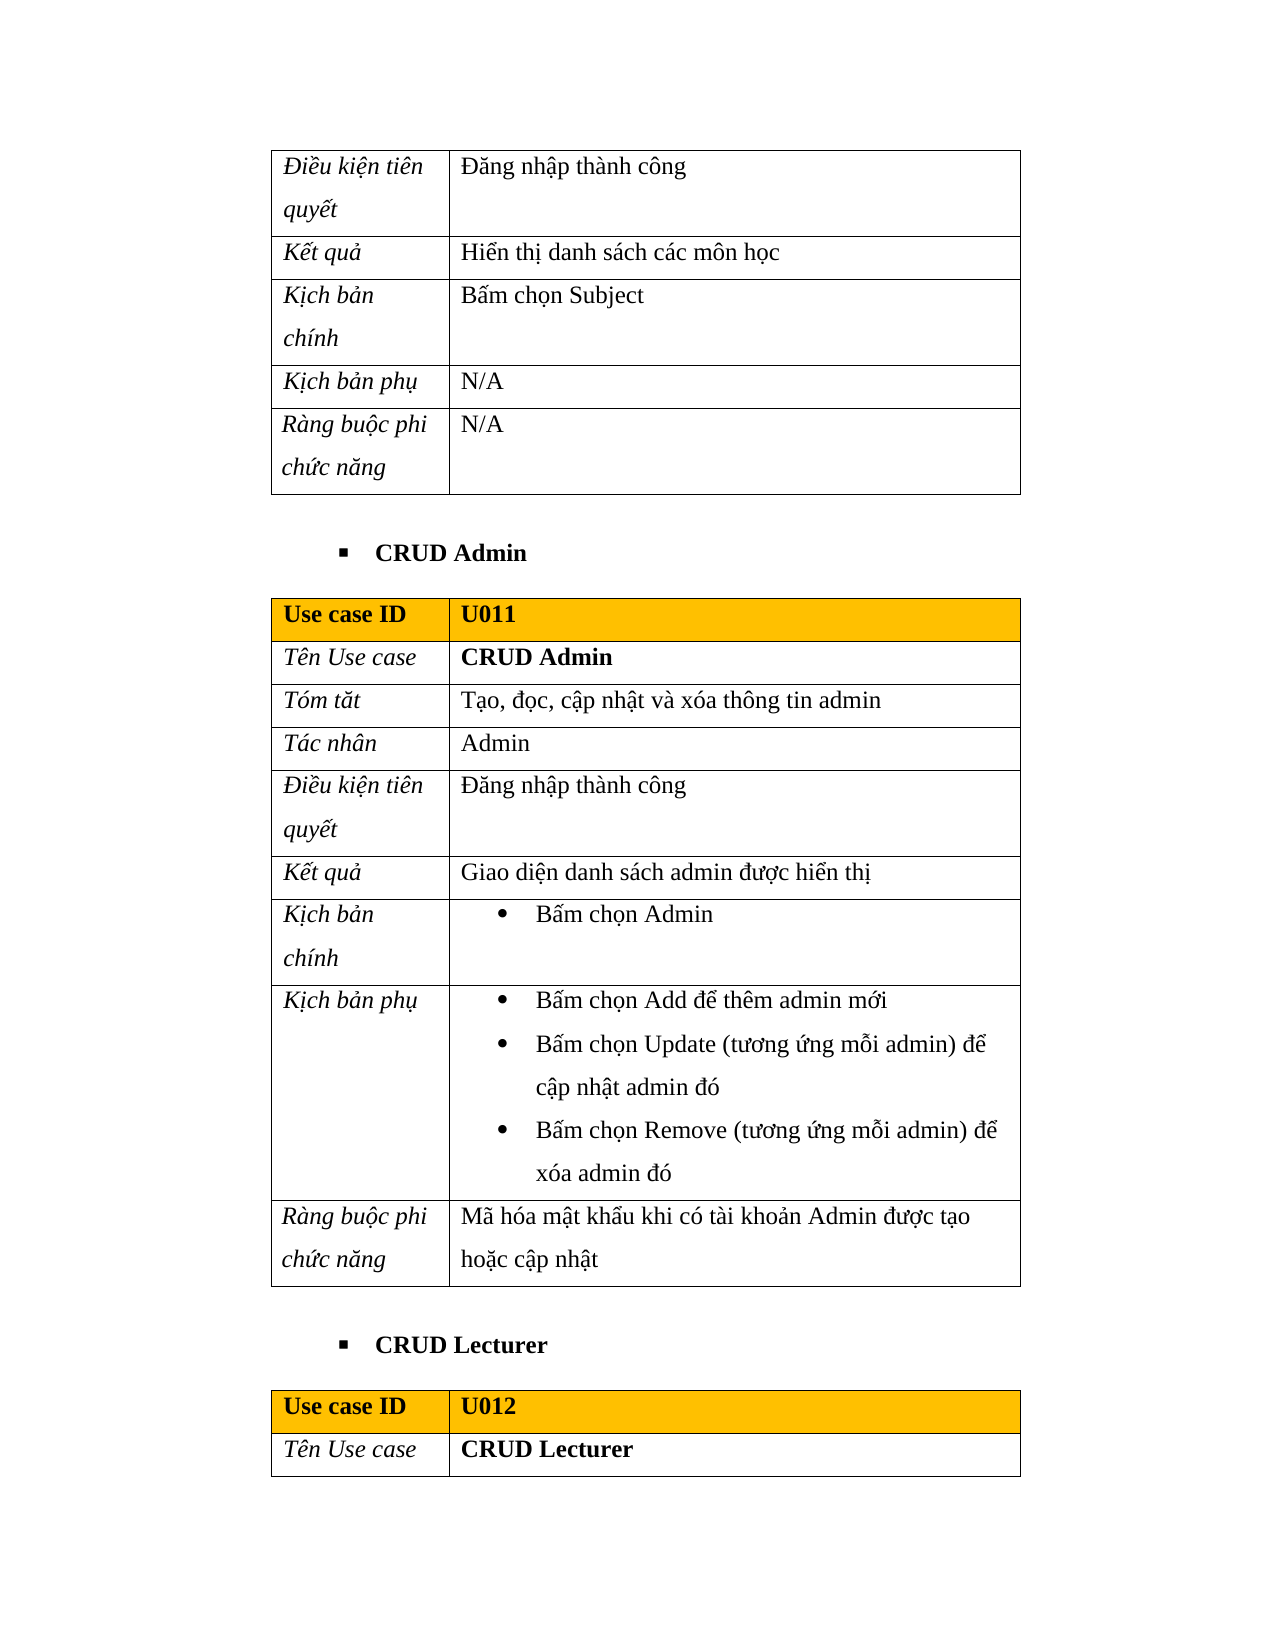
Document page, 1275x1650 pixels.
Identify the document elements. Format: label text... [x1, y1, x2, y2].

table_cell Kịch bản phụ [272, 366, 449, 408]
table_cell Hiển thị danh sách các môn học [450, 237, 1020, 279]
table_cell Bấm chọn Admin [450, 900, 1020, 984]
table_cell Ràng buộc phi chức năng [272, 409, 449, 494]
table_cell N/A [450, 409, 1020, 494]
table_header U012 [450, 1391, 1020, 1433]
table_cell Tên Use case [272, 1434, 449, 1476]
table_cell Ràng buộc phi chức năng [272, 1201, 449, 1286]
table_cell CRUD Lecturer [450, 1434, 1020, 1476]
table_cell Kết quả [272, 237, 449, 279]
table_header U011 [450, 599, 1020, 641]
table_cell Admin [450, 728, 1020, 769]
table_cell Tên Use case [272, 642, 449, 684]
table_cell CRUD Admin [450, 642, 1020, 684]
table_header Use case ID [272, 599, 449, 641]
table_cell Điều kiện tiên quyết [272, 771, 449, 856]
table_cell Kịch bản chính [272, 900, 449, 984]
table_cell Bấm chọn Add để thêm admin mới Bấm chọn Update (tương ứng mỗi admin) để cập nhật admin đó Bấm chọn Remove (tương ứng mỗi admin) để xóa admin đó [450, 986, 1020, 1200]
table_cell Đăng nhập thành công [450, 771, 1020, 856]
table_cell N/A [450, 366, 1020, 408]
table_cell Kịch bản chính [272, 280, 449, 365]
table_cell Đăng nhập thành công [450, 151, 1020, 236]
table_cell Bấm chọn Subject [450, 280, 1020, 365]
list CRUD Admin [337, 538, 1125, 567]
table_cell Điều kiện tiên quyết [272, 151, 449, 236]
table_cell Tác nhân [272, 728, 449, 769]
list CRUD Lecturer [337, 1330, 1125, 1359]
table_cell Tạo, đọc, cập nhật và xóa thông tin admin [450, 685, 1020, 727]
table_cell Kết quả [272, 857, 449, 898]
table_cell Kịch bản phụ [272, 986, 449, 1200]
table_cell Tóm tăt [272, 685, 449, 727]
table_cell Mã hóa mật khẩu khi có tài khoản Admin được tạo hoặc cập nhật [450, 1201, 1020, 1286]
table_header Use case ID [272, 1391, 449, 1433]
table_cell Giao diện danh sách admin được hiển thị [450, 857, 1020, 898]
